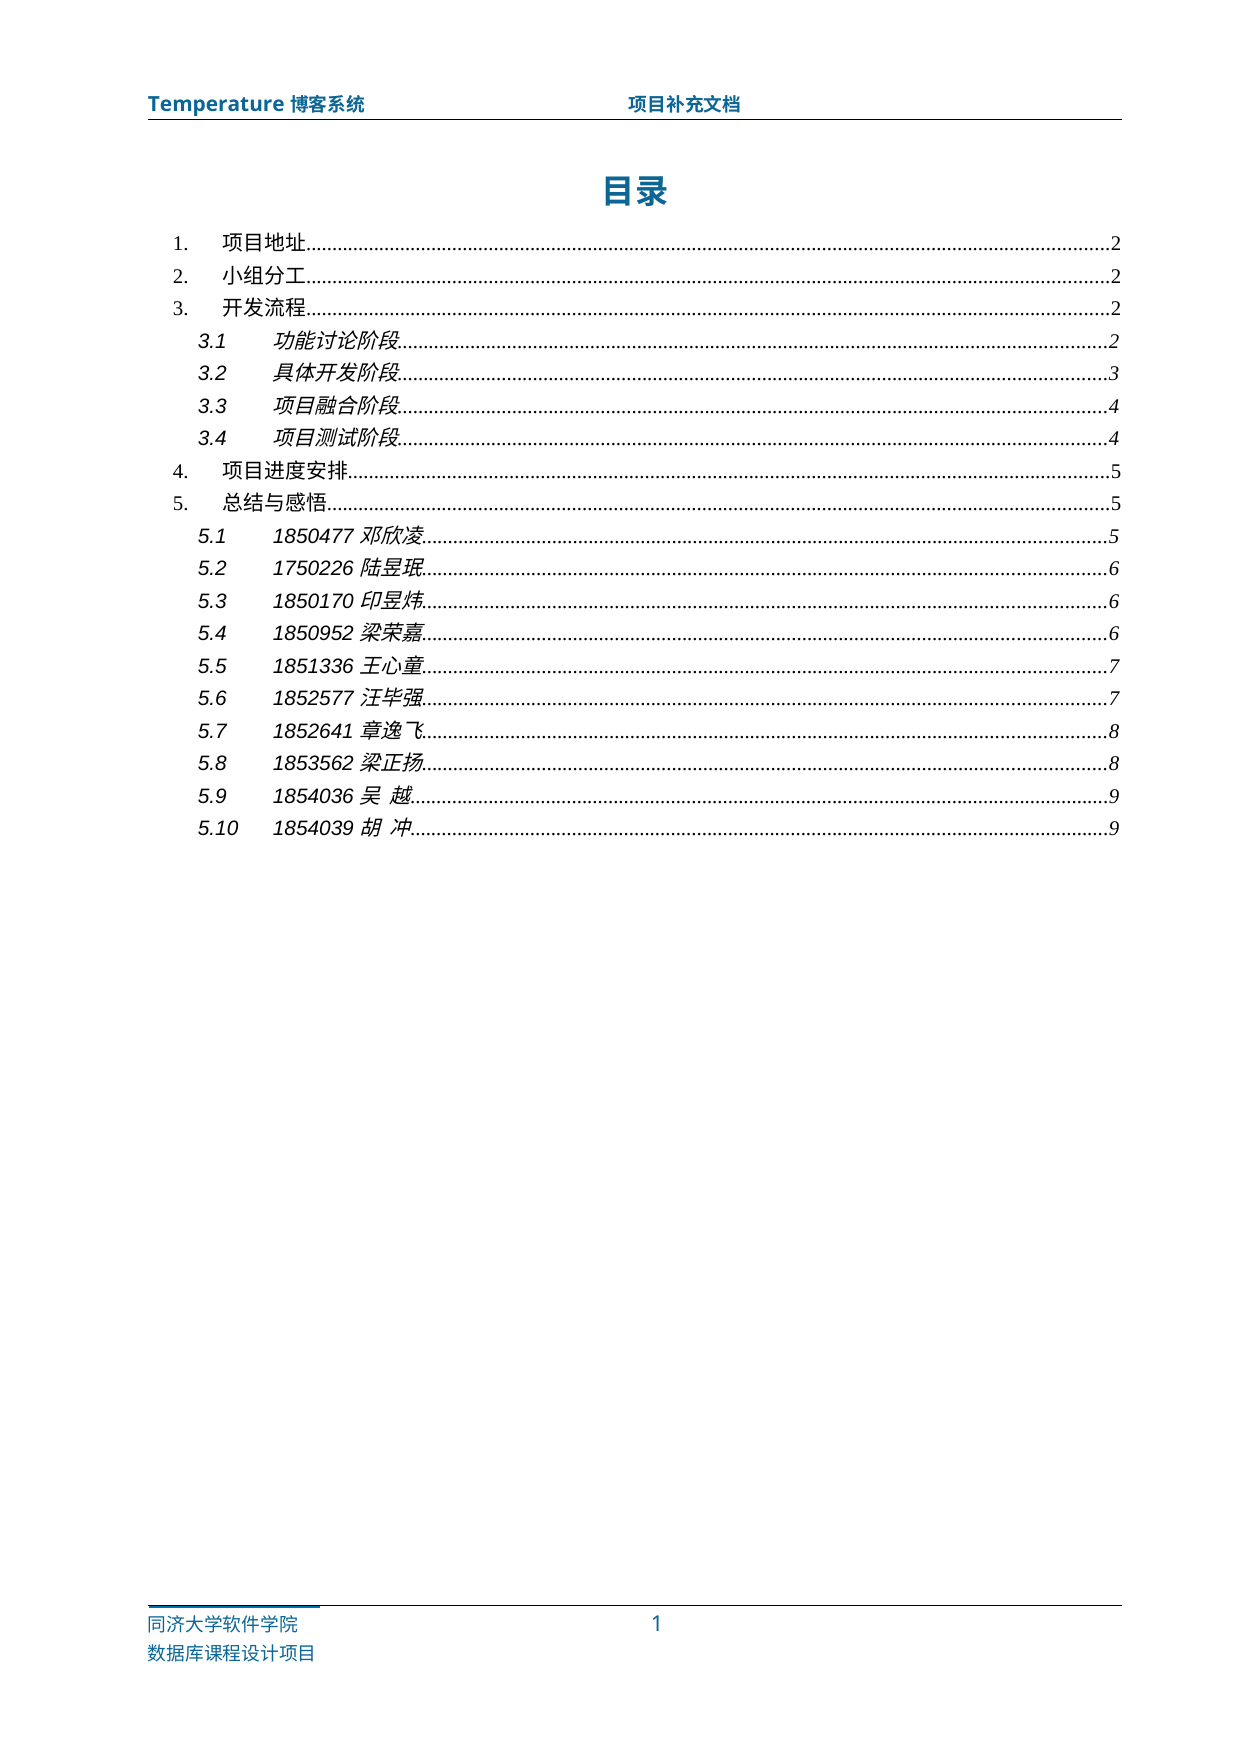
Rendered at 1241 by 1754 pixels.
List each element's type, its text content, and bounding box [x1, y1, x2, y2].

text 3.3 项目融合阶段 4 [198, 388, 1122, 420]
picture [175, 1654, 183, 1662]
text 5.6 1852577 汪毕强 7 [198, 680, 1122, 713]
picture [211, 1645, 221, 1653]
text 5.4 1850952 梁荣嘉 6 [198, 615, 1122, 648]
text 3. 开发流程 2 [173, 290, 1122, 323]
text 3.2 具体开发阶段 3 [198, 355, 1122, 388]
picture [280, 1645, 297, 1656]
text 5.8 1853562 梁正扬 8 [198, 745, 1122, 778]
picture [261, 1615, 272, 1622]
text 4. 项目进度安排 5 [173, 453, 1122, 485]
picture [171, 1623, 176, 1632]
picture [205, 1615, 216, 1622]
picture [223, 1615, 232, 1626]
picture [189, 1656, 203, 1661]
text 5. 总结与感悟 5 [173, 485, 1122, 518]
text 1. 项目地址 2 [173, 225, 1122, 258]
text 5.7 1852641 章逸飞 8 [198, 713, 1122, 745]
text 5.9 1854036 吴 越 9 [198, 778, 1122, 810]
picture [247, 1615, 259, 1633]
picture [167, 1644, 181, 1659]
subtitle 目录 [148, 156, 1122, 221]
text 2. 小组分工 2 [173, 258, 1122, 290]
text 3.1 功能讨论阶段 2 [198, 323, 1122, 355]
picture [187, 1646, 194, 1655]
picture [242, 1650, 248, 1661]
text 5.5 1851336 王心童 7 [198, 648, 1122, 680]
text 5.3 1850170 印昱炜 6 [198, 583, 1122, 615]
text 5.10 1854039 胡 冲 9 [198, 810, 1122, 843]
picture [302, 1652, 313, 1658]
text 5.2 1750226 陆昱珉 6 [198, 550, 1122, 583]
picture [228, 1653, 240, 1661]
picture [280, 1616, 290, 1632]
picture [302, 1645, 313, 1649]
text 5.1 1850477 邓欣凌 5 [198, 518, 1122, 550]
text 3.4 项目测试阶段 4 [198, 420, 1122, 453]
picture [248, 1653, 258, 1657]
